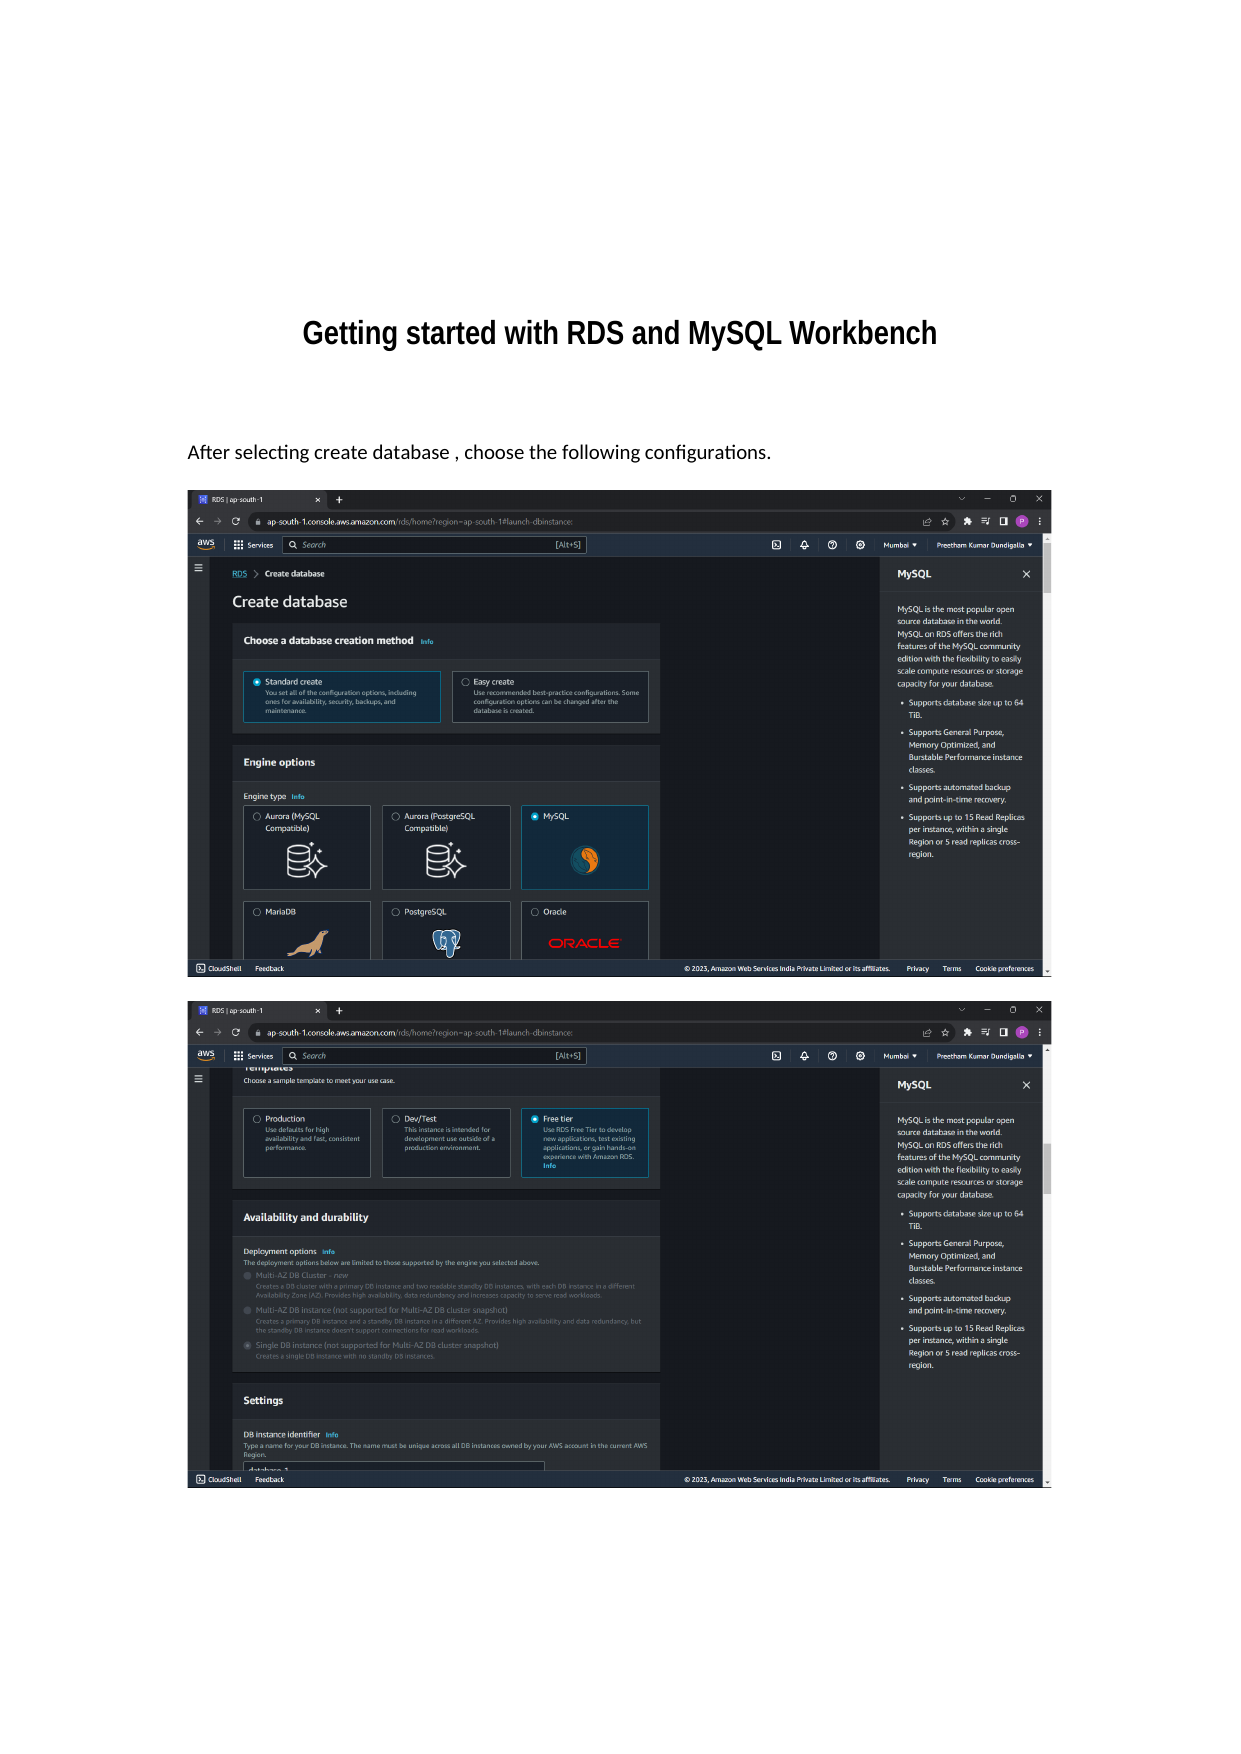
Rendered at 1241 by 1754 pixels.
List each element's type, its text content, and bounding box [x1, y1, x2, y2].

picture [187, 1001, 1052, 1488]
text After selecting create database , choose the following configurations. [187, 439, 1053, 465]
picture [187, 490, 1052, 977]
subtitle Getting started with RDS and MySQL Workbench [187, 313, 1053, 351]
